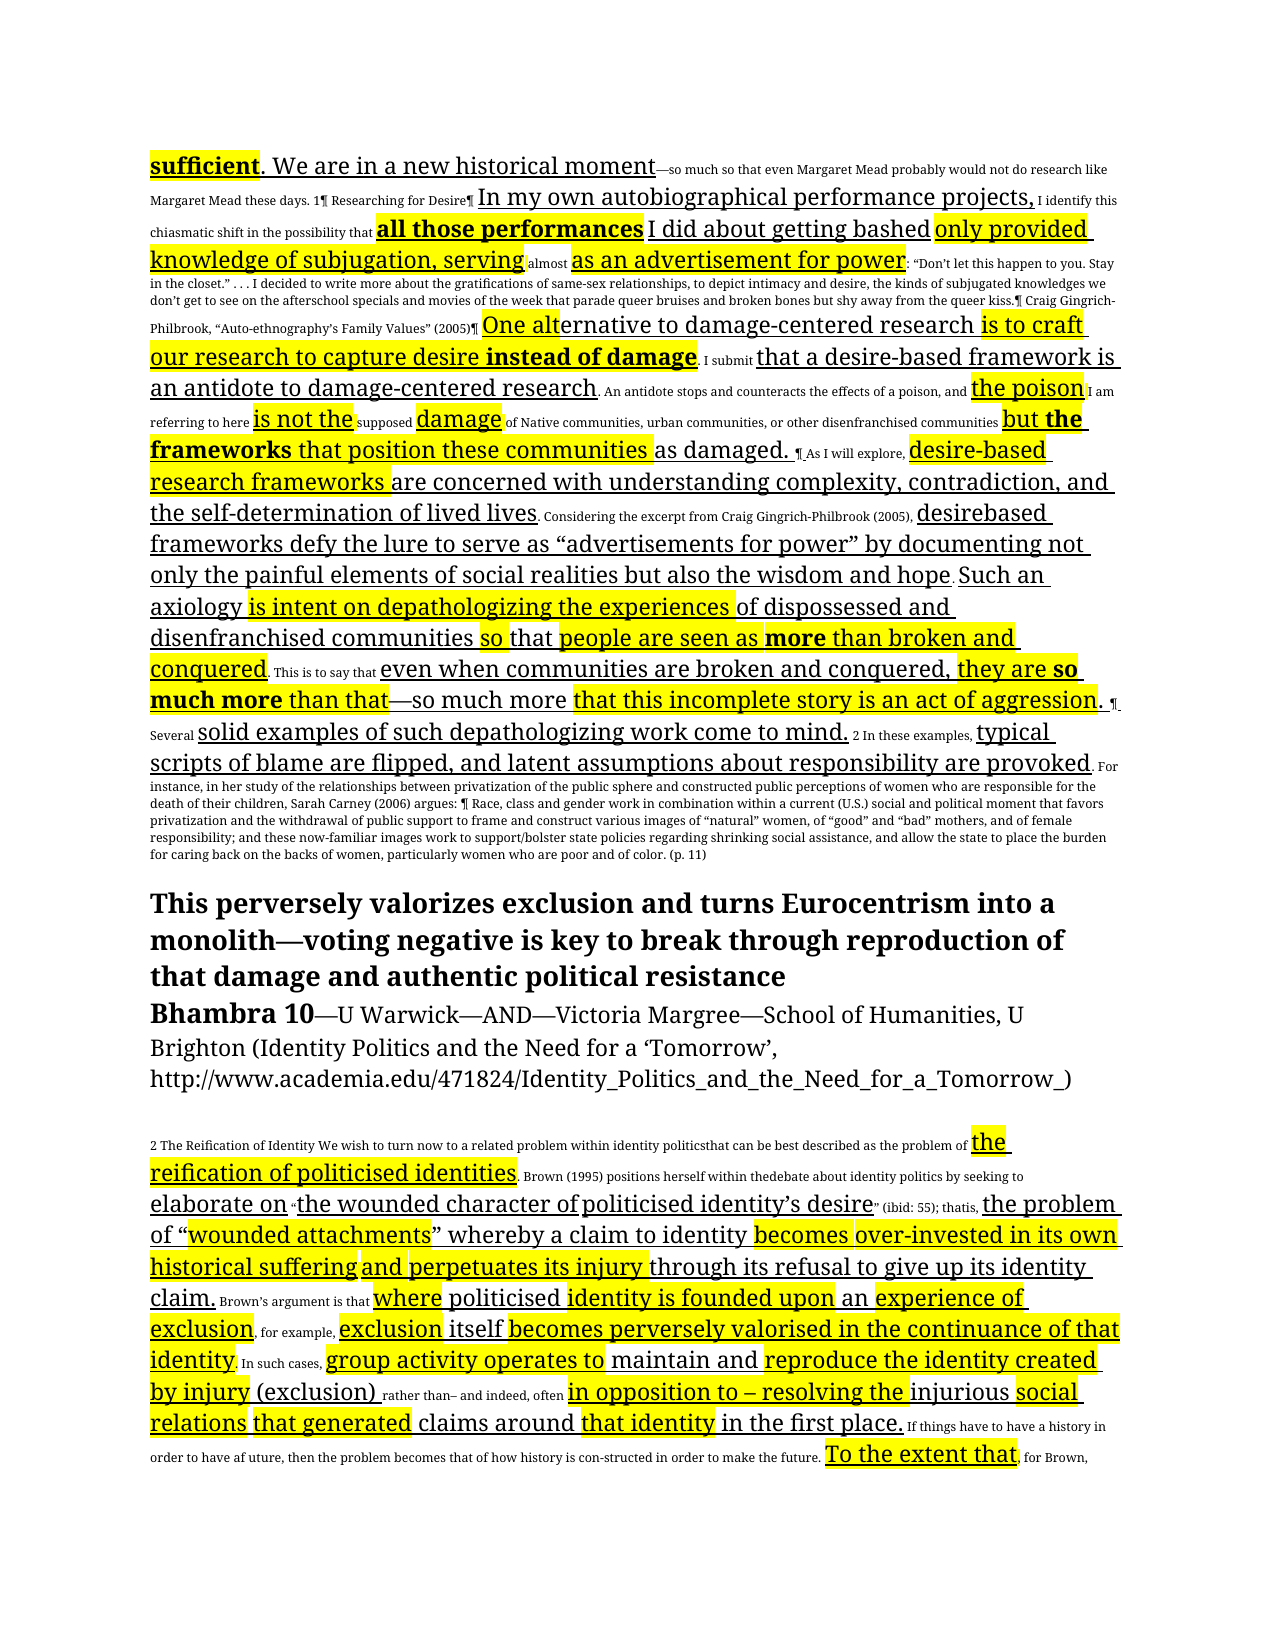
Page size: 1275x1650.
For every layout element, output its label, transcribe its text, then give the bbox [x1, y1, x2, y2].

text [150, 1125, 1125, 1469]
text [150, 150, 1125, 863]
text Bhambra 10—U Warwick—AND—Victoria Margree—School of Humanities, U Brighton (Identity Politics and the Need for a ‘Tomorrow’, http://www.academia.edu/471824/Identity_Politics_and_the_Need_for_a_Tomorrow_) [150, 995, 1125, 1094]
subtitle This perversely valorizes exclusion and turns Eurocentrism into a monolith—voting negative is key to break through reproduction of that damage and authentic political resistance [150, 884, 1125, 995]
